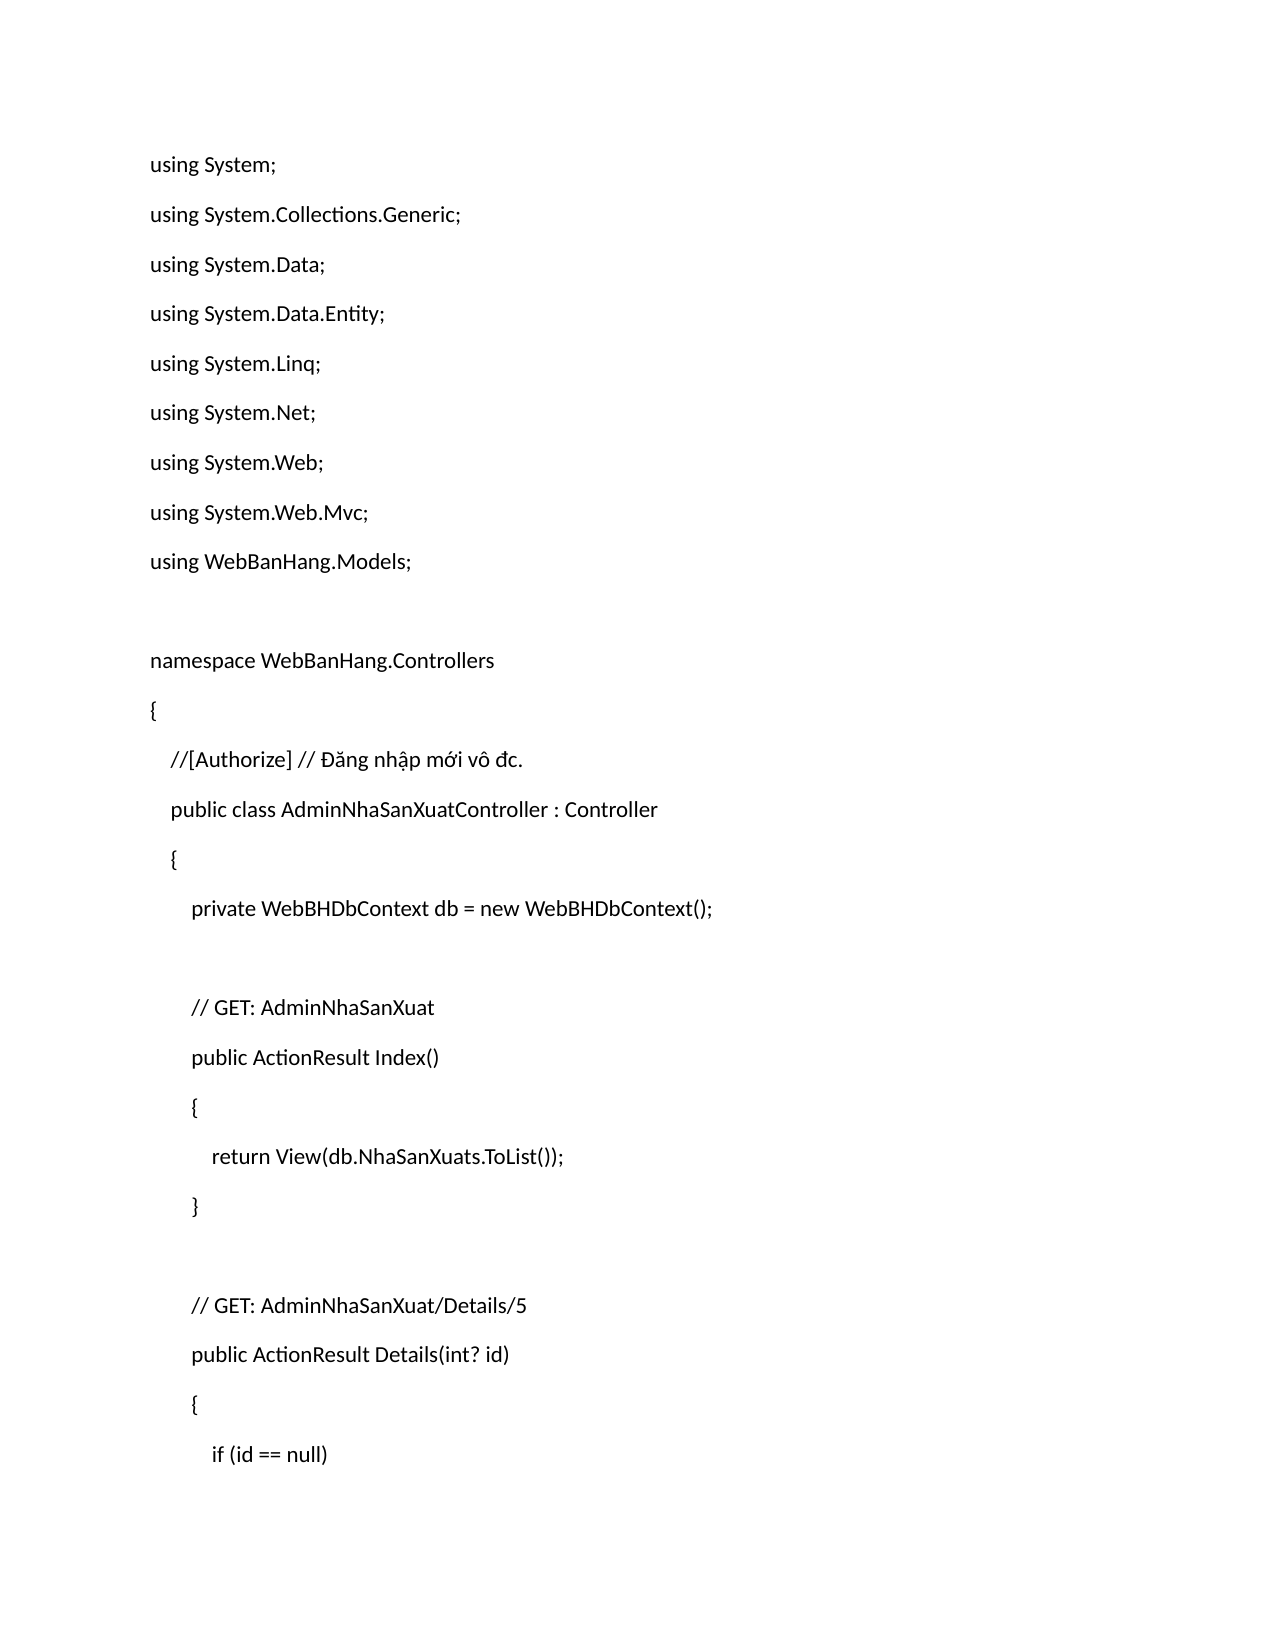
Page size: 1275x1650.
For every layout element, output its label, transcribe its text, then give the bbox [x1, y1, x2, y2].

text using System.Data; [150, 249, 1125, 278]
text using System.Linq; [150, 348, 1125, 377]
text // GET: AdminNhaSanXuat [150, 993, 1125, 1022]
text if (id == null) [150, 1439, 1125, 1468]
text public ActionResult Index() [150, 1042, 1125, 1071]
text public class AdminNhaSanXuatController : Controller [150, 794, 1125, 823]
text using System; [150, 150, 1125, 179]
text using System.Web; [150, 447, 1125, 476]
text { [150, 844, 1125, 873]
text { [150, 695, 1125, 724]
text using System.Collections.Generic; [150, 199, 1125, 228]
text } [150, 1191, 1125, 1220]
text using System.Data.Entity; [150, 299, 1125, 327]
text { [150, 1389, 1125, 1418]
text using WebBanHang.Models; [150, 547, 1125, 575]
text namespace WebBanHang.Controllers [150, 646, 1125, 674]
text // GET: AdminNhaSanXuat/Details/5 [150, 1290, 1125, 1319]
text { [150, 1092, 1125, 1121]
text using System.Web.Mvc; [150, 497, 1125, 526]
text public ActionResult Details(int? id) [150, 1340, 1125, 1369]
text using System.Net; [150, 398, 1125, 427]
text return View(db.NhaSanXuats.ToList()); [150, 1142, 1125, 1170]
text //[Authorize] // Đăng nhập mới vô đc. [150, 745, 1125, 774]
text private WebBHDbContext db = new WebBHDbContext(); [150, 894, 1125, 922]
